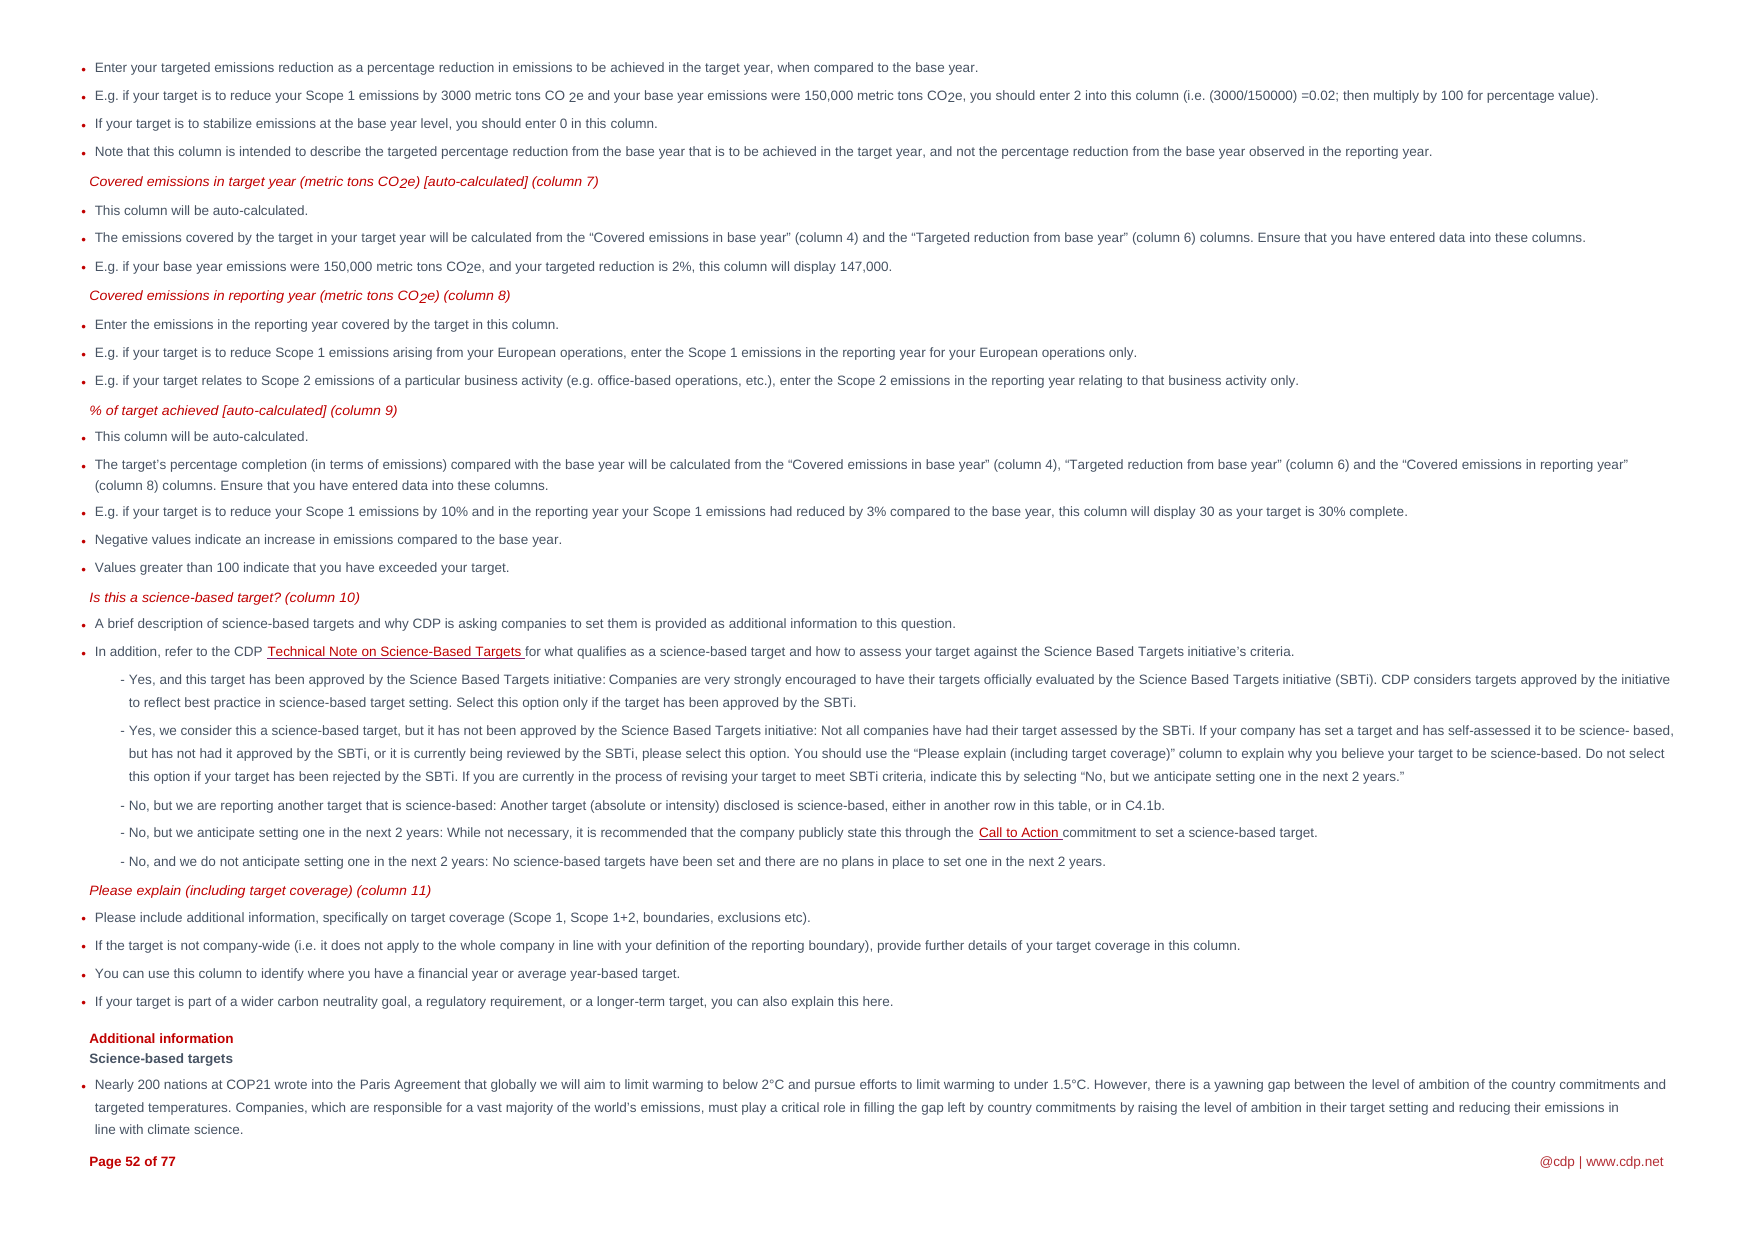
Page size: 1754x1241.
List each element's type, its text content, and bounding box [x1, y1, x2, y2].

list E.g. if your target is to reduce your Scope 1 emissions by 3000 metric tons CO 2e and your base year emissions were 150,000 metric tons CO2e, you should enter 2 into this column (i.e. (3000/150000) =0.02; then multiply by 100 for percentage value). [81, 82, 1677, 105]
list Yes, and this target has been approved by the Science Based Targets initiative: Companies are very strongly encouraged to have their targets officially evaluated by the Science Based Targets initiative (SBTi). CDP considers targets approved by the initiative to reflect best practice in science-based target setting. Select this option only if the target has been approved by the SBTi. [120, 666, 1677, 712]
text line with climate science. [94, 1122, 1677, 1138]
list E.g. if your base year emissions were 150,000 metric tons CO2e, and your targeted reduction is 2%, this column will display 147,000. [81, 253, 1677, 276]
text (column 8) columns. Ensure that you have entered data into these columns. [94, 479, 1677, 493]
list If the target is not company-wide (i.e. it does not apply to the whole company in line with your definition of the reporting boundary), provide further details of your target coverage in this column. [81, 932, 1677, 955]
list This column will be auto-calculated. [81, 197, 1677, 219]
subtitle Please explain (including target coverage) (column 11) [89, 883, 1677, 899]
list If your target is part of a wider carbon neutrality goal, a regulatory requirement, or a longer-term target, you can also explain this here. [81, 988, 1677, 1011]
subtitle Is this a science-based target? (column 10) [89, 590, 1677, 605]
list A brief description of science-based targets and why CDP is asking companies to set them is provided as additional information to this question. [81, 610, 1677, 633]
list Enter the emissions in the reporting year covered by the target in this column. [81, 311, 1677, 334]
list No, and we do not anticipate setting one in the next 2 years: No science-based targets have been set and there are no plans in place to set one in the next 2 years. [120, 848, 1677, 871]
list Note that this column is intended to describe the targeted percentage reduction from the base year that is to be achieved in the target year, and not the percentage reduction from the base year observed in the reporting year. [81, 138, 1677, 161]
subtitle Covered emissions in target year (metric tons CO2e) [auto-calculated] (column 7) [89, 174, 1677, 192]
subtitle % of target achieved [auto-calculated] (column 9) [89, 402, 1677, 418]
list This column will be auto-calculated. [81, 423, 1677, 446]
list The target’s percentage completion (in terms of emissions) compared with the base year will be calculated from the “Covered emissions in base year” (column 4), “Targeted reduction from base year” (column 6) and the “Covered emissions in reporting year” [81, 451, 1677, 474]
subtitle Covered emissions in reporting year (metric tons CO2e) (column 8) [89, 288, 1677, 306]
list E.g. if your target is to reduce your Scope 1 emissions by 10% and in the reporting year your Scope 1 emissions had reduced by 3% compared to the base year, this column will display 30 as your target is 30% complete. [81, 498, 1677, 521]
list Please include additional information, specifically on target coverage (Scope 1, Scope 1+2, boundaries, exclusions etc). [81, 904, 1677, 927]
list E.g. if your target relates to Scope 2 emissions of a particular business activity (e.g. office-based operations, etc.), enter the Scope 2 emissions in the reporting year relating to that business activity only. [81, 367, 1677, 390]
list Values greater than 100 indicate that you have exceeded your target. [81, 554, 1677, 577]
list E.g. if your target is to reduce Scope 1 emissions arising from your European operations, enter the Scope 1 emissions in the reporting year for your European operations only. [81, 339, 1677, 362]
list Enter your targeted emissions reduction as a percentage reduction in emissions to be achieved in the target year, when compared to the base year. [81, 54, 1677, 77]
list You can use this column to identify where you have a financial year or average year-based target. [81, 960, 1677, 983]
list Negative values indicate an increase in emissions compared to the base year. [81, 526, 1677, 549]
list In addition, refer to the CDP Technical Note on Science-Based Targets for what qualifies as a science-based target and how to assess your target against the Science Based Targets initiative’s criteria. [81, 638, 1677, 661]
list Nearly 200 nations at COP21 wrote into the Paris Agreement that globally we will aim to limit warming to below 2°C and pursue efforts to limit warming to under 1.5°C. However, there is a yawning gap between the level of ambition of the country commitments and targeted temperatures. Companies, which are responsible for a vast majority of the world’s emissions, must play a critical role in filling the gap left by country commitments by raising the level of ambition in their target setting and reducing their emissions in [81, 1071, 1677, 1117]
list No, but we are reporting another target that is science-based: Another target (absolute or intensity) disclosed is science-based, either in another row in this table, or in C4.1b. [120, 792, 1677, 814]
list No, but we anticipate setting one in the next 2 years: While not necessary, it is recommended that the company publicly state this through the Call to Action commitment to set a science-based target. [120, 819, 1677, 843]
list The emissions covered by the target in your target year will be calculated from the “Covered emissions in base year” (column 4) and the “Targeted reduction from base year” (column 6) columns. Ensure that you have entered data into these columns. [81, 224, 1677, 248]
subtitle Additional information [89, 1031, 1677, 1047]
list Yes, we consider this a science-based target, but it has not been approved by the Science Based Targets initiative: Not all companies have had their target assessed by the SBTi. If your company has set a target and has self-assessed it to be science- based, but has not had it approved by the SBTi, or it is currently being reviewed by the SBTi, please select this option. You should use the “Please explain (including target coverage)” column to explain why you believe your target to be science-based. Do not select this option if your target has been rejected by the SBTi. If you are currently in the process of revising your target to meet SBTi criteria, indicate this by selecting “No, but we anticipate setting one in the next 2 years.” [120, 717, 1677, 787]
text Science-based targets [89, 1051, 1677, 1066]
list If your target is to stabilize emissions at the base year level, you should enter 0 in this column. [81, 110, 1677, 133]
